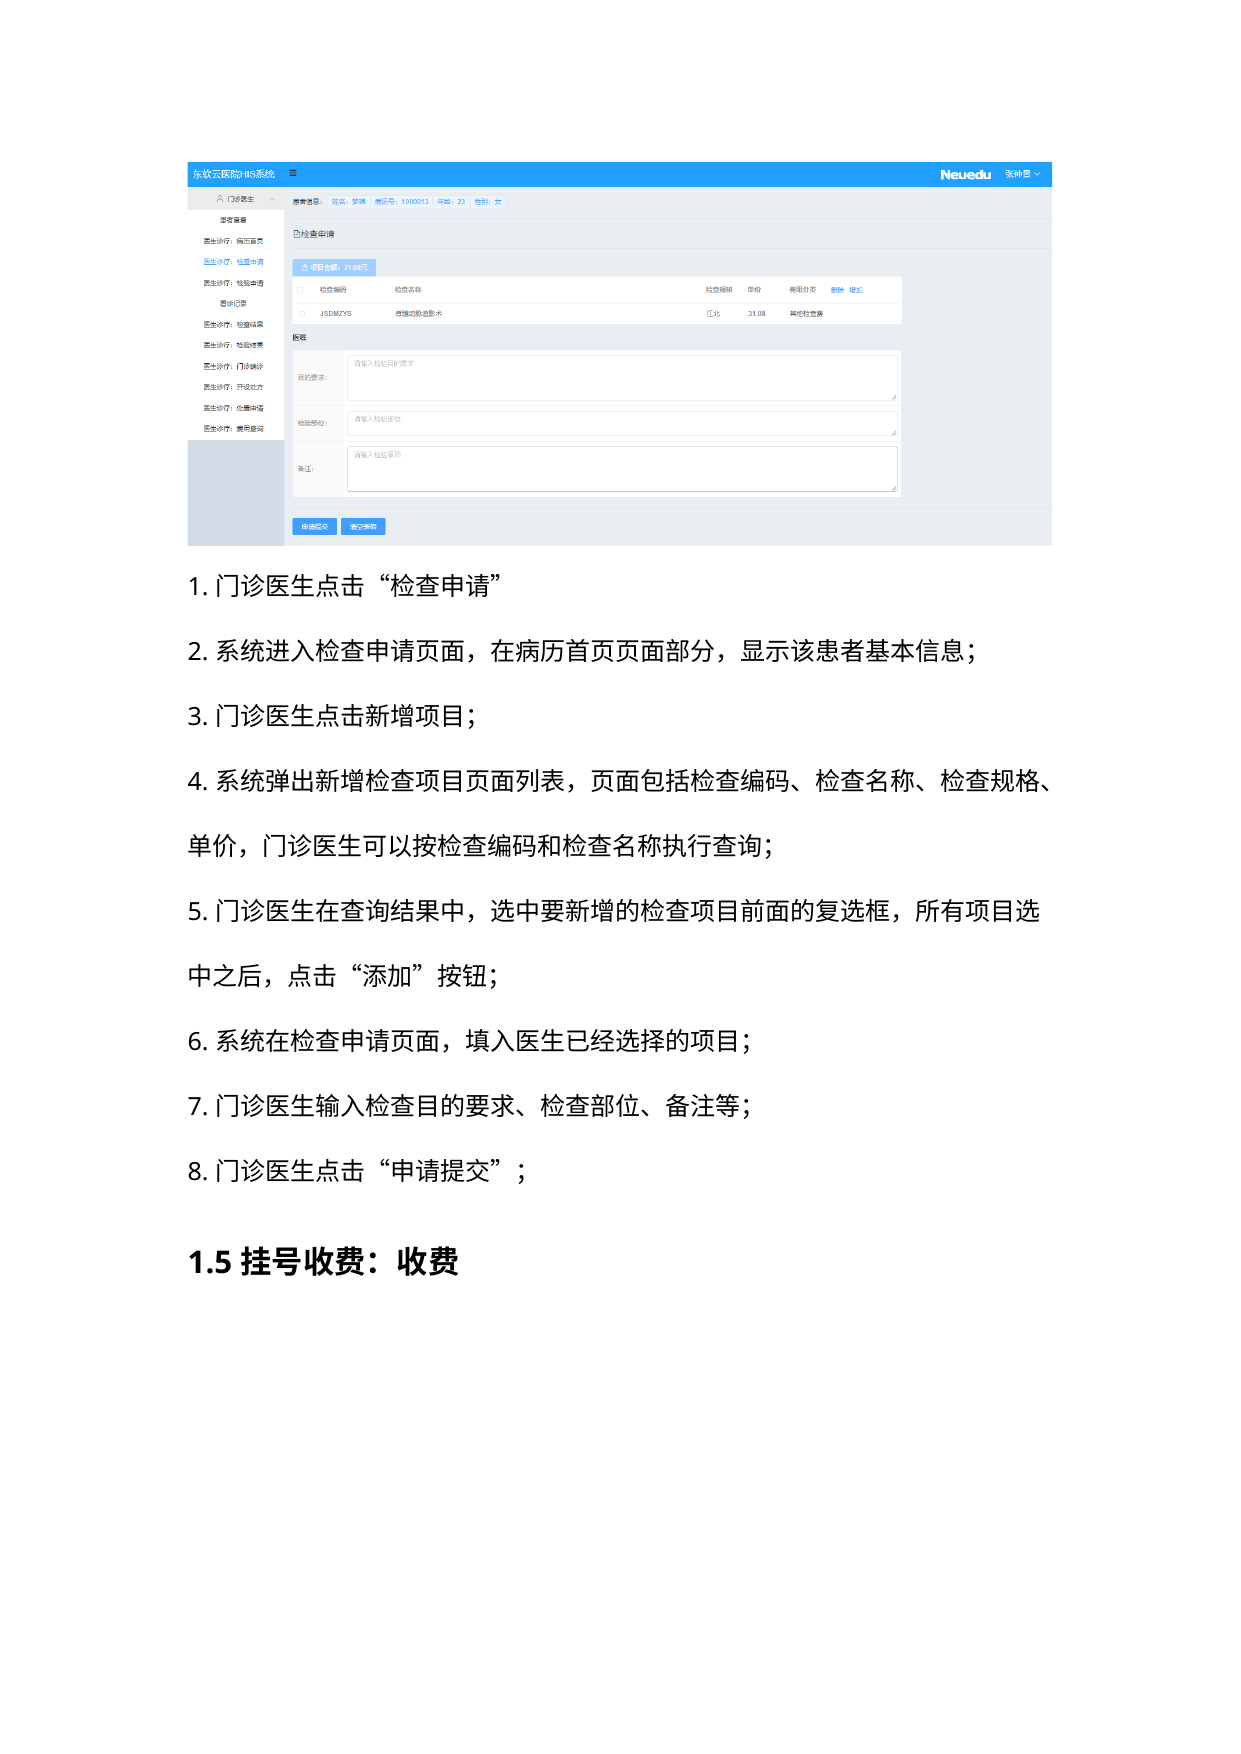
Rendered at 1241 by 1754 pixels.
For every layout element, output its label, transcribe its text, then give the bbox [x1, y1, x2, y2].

text 5. 门诊医生在查询结果中，选中要新增的检查项目前面的复选框，所有项目选中之后，点击“添加”按钮； [187, 877, 1053, 1007]
picture [187, 162, 1053, 546]
text 4. 系统弹出新增检查项目页面列表，页面包括检查编码、检查名称、检查规格、单价，门诊医生可以按检查编码和检查名称执行查询； [187, 747, 1053, 877]
text 1. 门诊医生点击“检查申请” [187, 552, 1053, 617]
text 6. 系统在检查申请页面，填入医生已经选择的项目； [187, 1007, 1053, 1072]
text 7. 门诊医生输入检查目的要求、检查部位、备注等； [187, 1072, 1053, 1137]
text 8. 门诊医生点击“申请提交”； [187, 1137, 1053, 1202]
text 3. 门诊医生点击新增项目； [187, 682, 1053, 747]
text 1.5 挂号收费：收费 [187, 1227, 1053, 1292]
text 2. 系统进入检查申请页面，在病历首页页面部分，显示该患者基本信息； [187, 617, 1053, 682]
